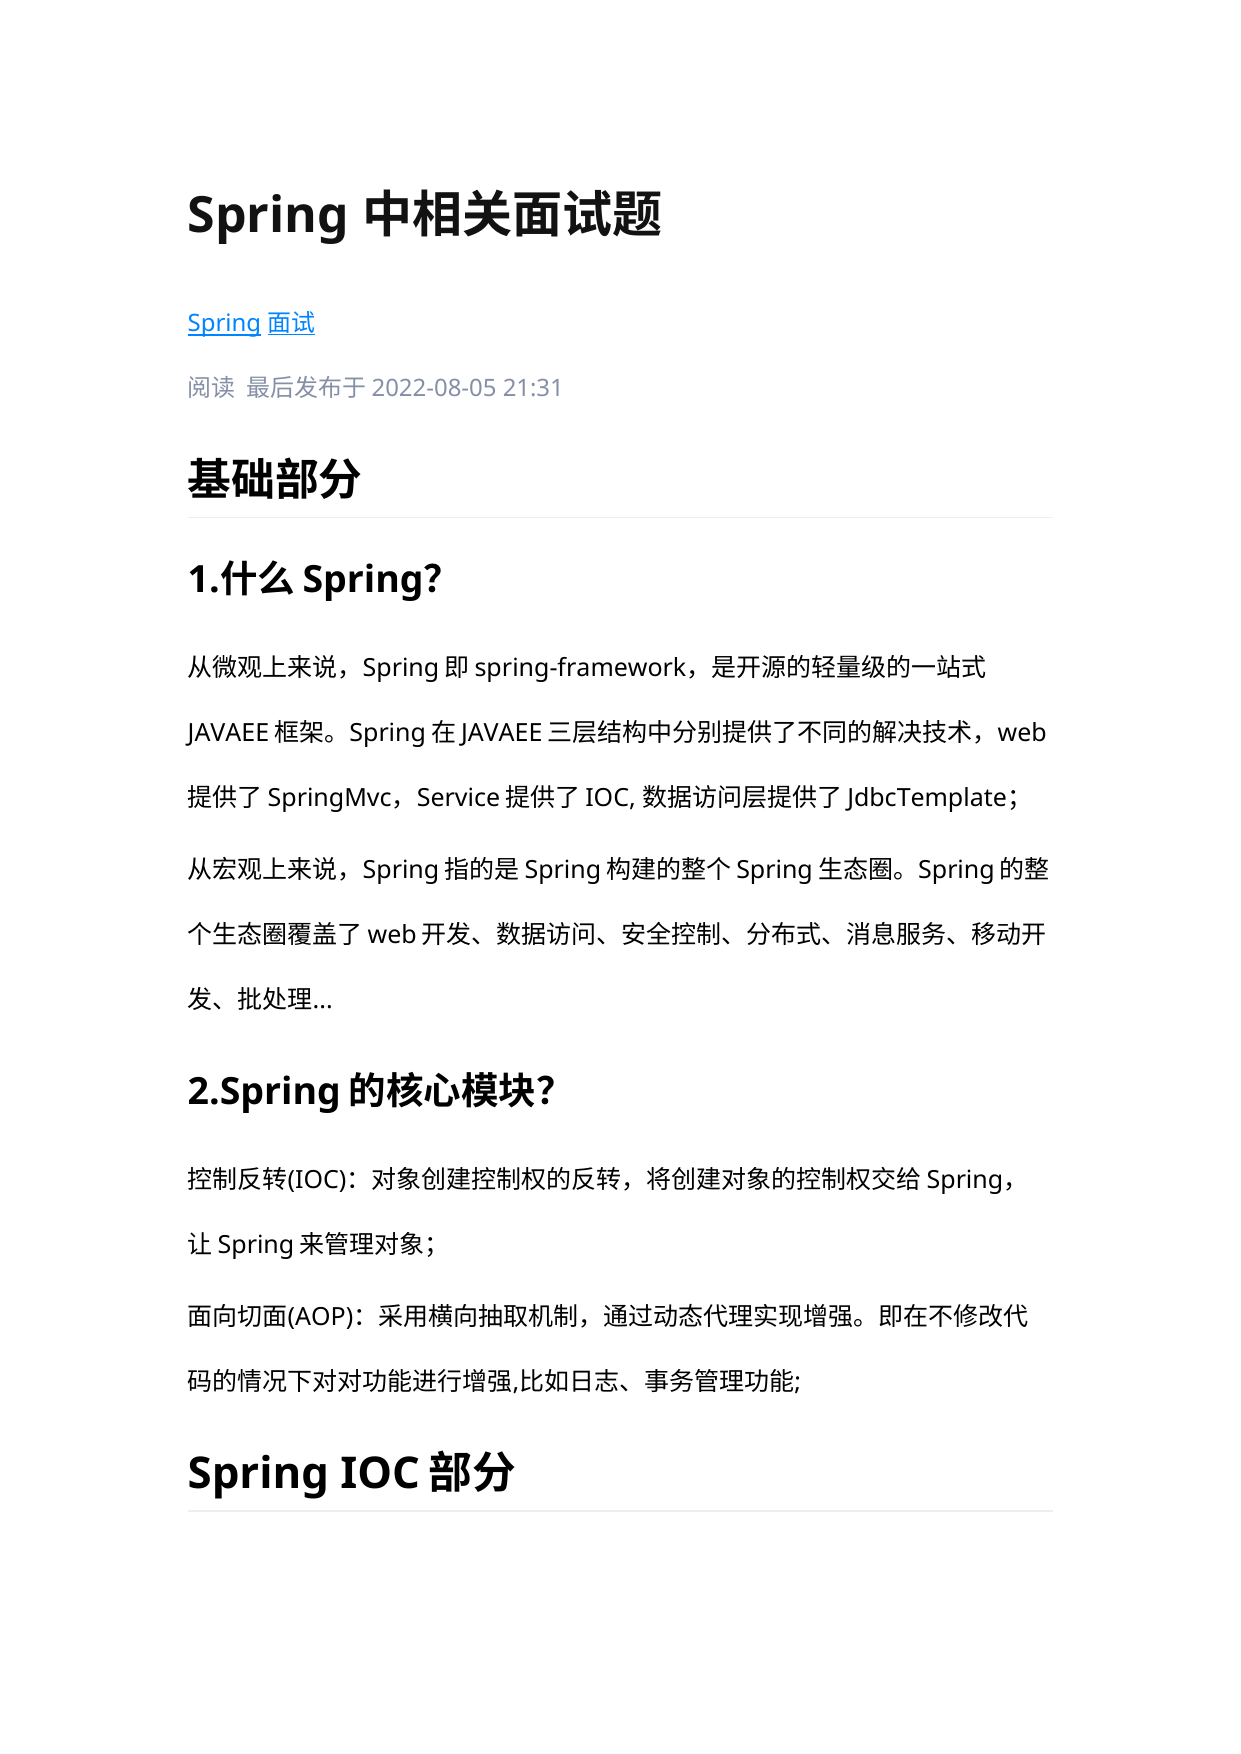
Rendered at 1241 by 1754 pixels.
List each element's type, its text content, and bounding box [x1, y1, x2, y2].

text 面向切面(AOP)：采用横向抽取机制，通过动态代理实现增强。即在不修改代码的情况下对对功能进行增强,比如日志、事务管理功能; [187, 1282, 1053, 1412]
text Spring IOC部分 [187, 1437, 1053, 1512]
text Spring 中相关面试题 [187, 162, 1053, 259]
text 从宏观上来说，Spring指的是Spring构建的整个Spring生态圈。Spring的整个生态圈覆盖了web开发、数据访问、安全控制、分布式、消息服务、移动开发、批处理... [187, 835, 1053, 1030]
text 1.什么Spring？ [187, 543, 1053, 608]
text 从微观上来说，Spring即spring-framework，是开源的轻量级的一站式JAVAEE框架。Spring在JAVAEE三层结构中分别提供了不同的解决技术，web提供了SpringMvc，Service提供了IOC, 数据访问层提供了JdbcTemplate； [187, 633, 1053, 828]
text 基础部分 [187, 444, 1053, 518]
text 阅读 最后发布于 2022-08-05 21:31 [187, 354, 1053, 419]
text 控制反转(IOC)：对象创建控制权的反转，将创建对象的控制权交给Spring，让Spring来管理对象； [187, 1145, 1053, 1275]
text 2.Spring的核心模块？ [187, 1055, 1053, 1120]
text Spring 面试 [187, 289, 1053, 354]
